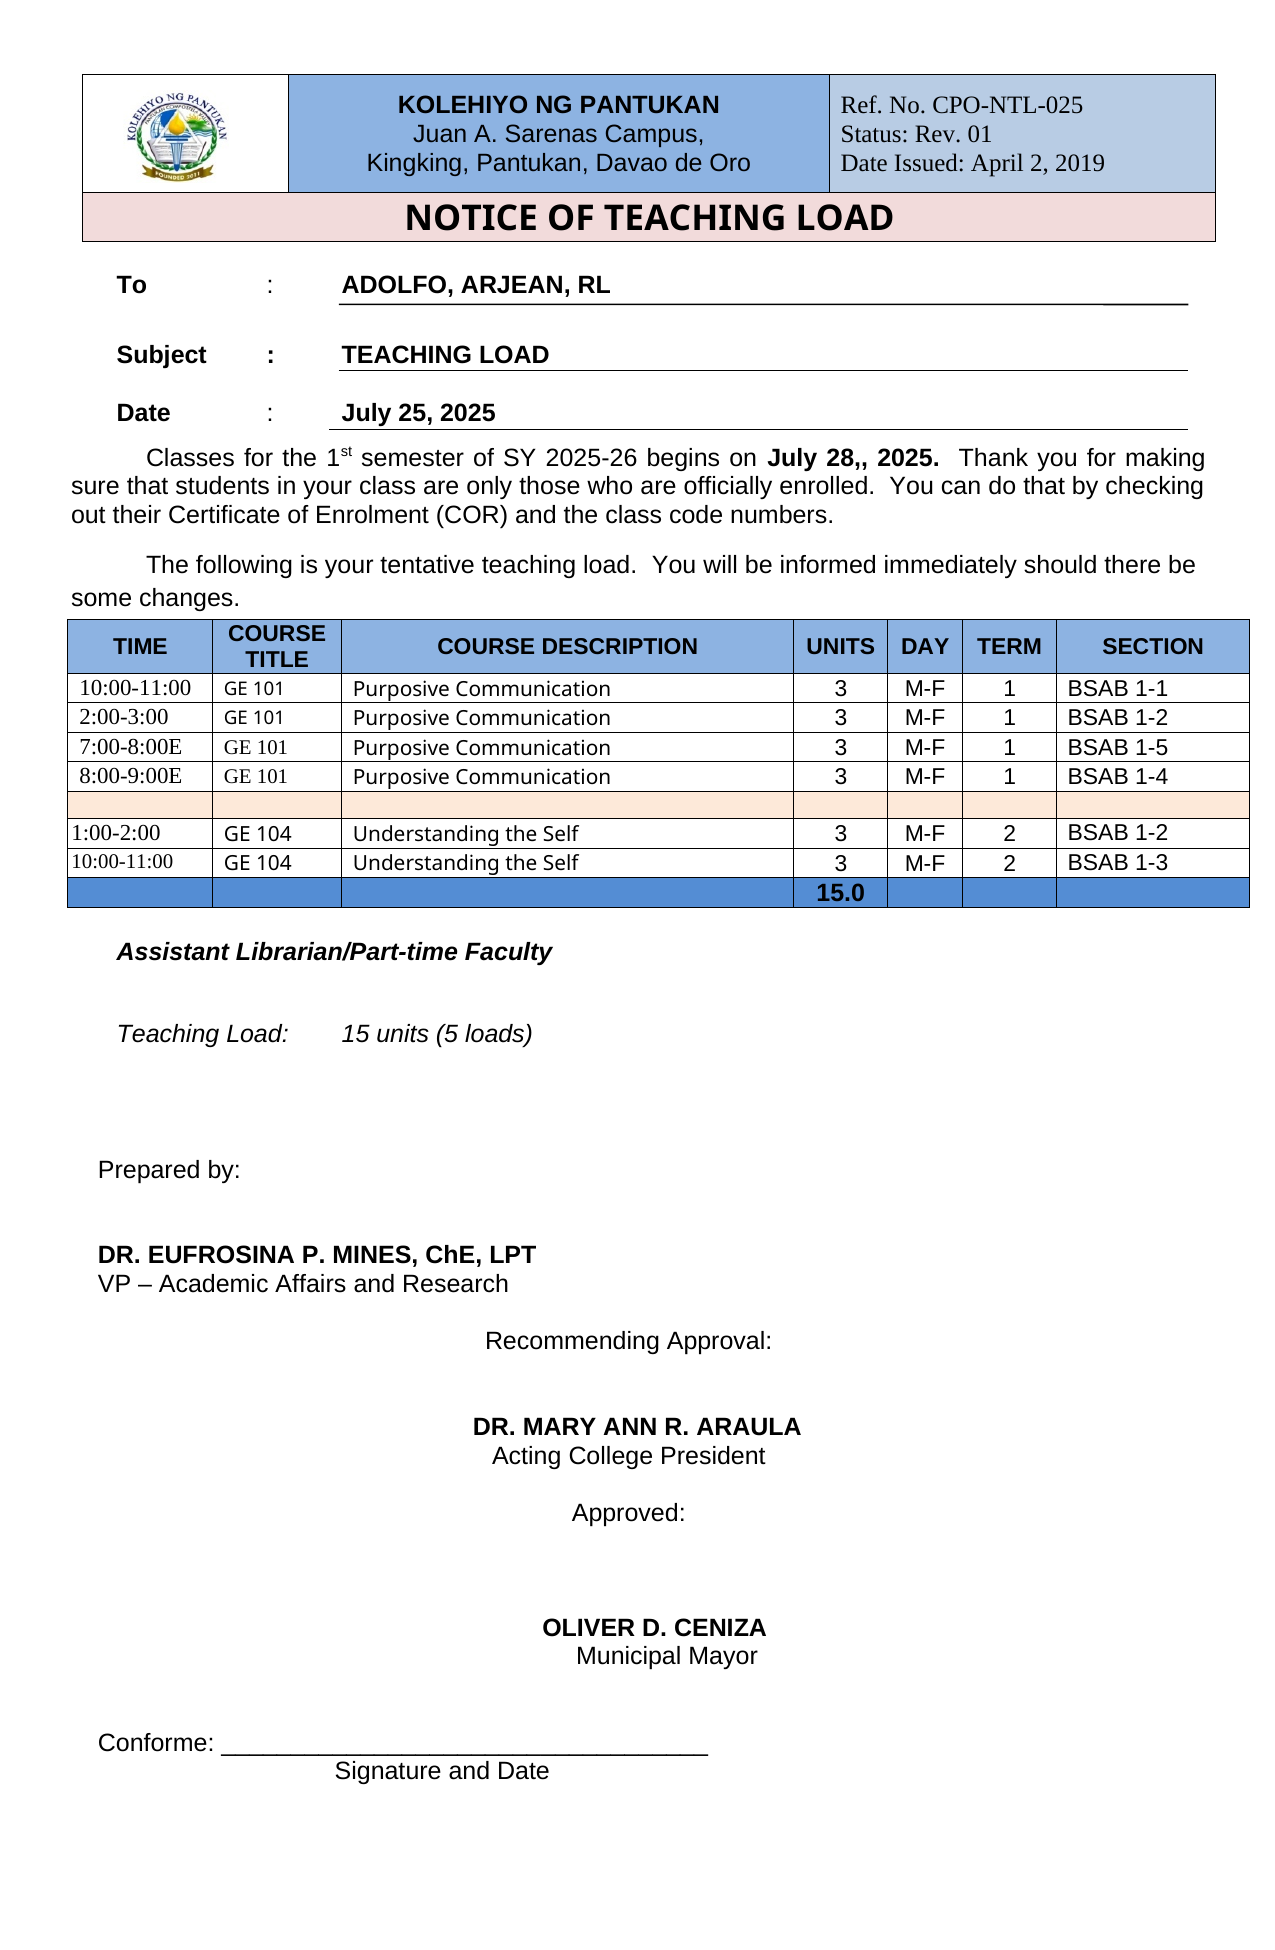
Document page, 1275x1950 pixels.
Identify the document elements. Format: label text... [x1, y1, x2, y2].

table_header COURSE DESCRIPTION [342, 620, 793, 673]
table_cell BSAB 1-3 [1057, 849, 1249, 877]
table_cell 1 [963, 733, 1056, 761]
table_cell 8:00-9:00E [68, 762, 212, 791]
table_cell GE 101 [213, 733, 341, 761]
table_cell M-F [888, 733, 962, 761]
table_cell BSAB 1-2 [1057, 703, 1249, 732]
table_cell 3 [794, 849, 887, 877]
table_cell 3 [794, 819, 887, 847]
table_cell GE 101 [213, 674, 341, 702]
table_cell [68, 792, 212, 818]
table_cell BSAB 1-1 [1057, 674, 1249, 702]
table_cell [342, 792, 793, 818]
table_header TIME [68, 620, 212, 673]
table_cell [1057, 878, 1249, 907]
table_cell 3 [794, 703, 887, 732]
table_cell 2 [963, 819, 1056, 847]
table_cell GE 104 [213, 849, 341, 877]
table_cell 10:00-11:00 [68, 849, 212, 877]
table_cell 1 [963, 762, 1056, 791]
table_cell [888, 878, 962, 907]
table_header COURSE TITLE [213, 620, 341, 673]
table_header SECTION [1057, 620, 1249, 673]
table_cell Understanding the Self [342, 849, 793, 877]
table_header UNITS [794, 620, 887, 673]
list Subject : TEACHING LOAD [116, 340, 1216, 369]
table_cell 3 [794, 674, 887, 702]
table_cell 7:00-8:00E [68, 733, 212, 761]
table_cell BSAB 1-5 [1057, 733, 1249, 761]
table_cell 1 [963, 703, 1056, 732]
table_cell 10:00-11:00 [68, 674, 212, 702]
table_cell M-F [888, 819, 962, 847]
table_cell Purposive Communication [342, 703, 793, 732]
table_cell [1057, 792, 1249, 818]
table_cell [342, 878, 793, 907]
table_cell M-F [888, 849, 962, 877]
table_header DAY [888, 620, 962, 673]
table_cell Purposive Communication [342, 762, 793, 791]
table_cell [794, 792, 887, 818]
table_cell [213, 878, 341, 907]
table_cell [963, 792, 1056, 818]
table_cell BSAB 1-2 [1057, 819, 1249, 847]
table_cell 15.0 [794, 878, 887, 907]
table_cell M-F [888, 703, 962, 732]
table_header TERM [963, 620, 1056, 673]
table_cell 3 [794, 762, 887, 791]
table_cell GE 101 [213, 762, 341, 791]
text To : ADOLFO, ARJEAN, RL [41, 270, 1216, 299]
table_cell Purposive Communication [342, 733, 793, 761]
picture [123, 90, 230, 183]
table_cell GE 104 [213, 819, 341, 847]
table_cell GE 101 [213, 703, 341, 732]
table_cell Understanding the Self [342, 819, 793, 847]
table_cell 2:00-3:00 [68, 703, 212, 732]
table_cell 1:00-2:00 [68, 819, 212, 847]
table_cell [963, 878, 1056, 907]
table_cell 3 [794, 733, 887, 761]
table_cell [68, 878, 212, 907]
list Date : July 25, 2025 [116, 398, 1216, 426]
table_cell M-F [888, 674, 962, 702]
table_cell BSAB 1-4 [1057, 762, 1249, 791]
table_cell [213, 792, 341, 818]
text Assistant Librarian/Part-time Faculty [41, 937, 1216, 965]
table_cell M-F [888, 762, 962, 791]
text Teaching Load: 15 units (5 loads) [41, 1019, 1216, 1048]
table_cell 1 [963, 674, 1056, 702]
table_cell Purposive Communication [342, 674, 793, 702]
table_cell 2 [963, 849, 1056, 877]
table_cell [888, 792, 962, 818]
